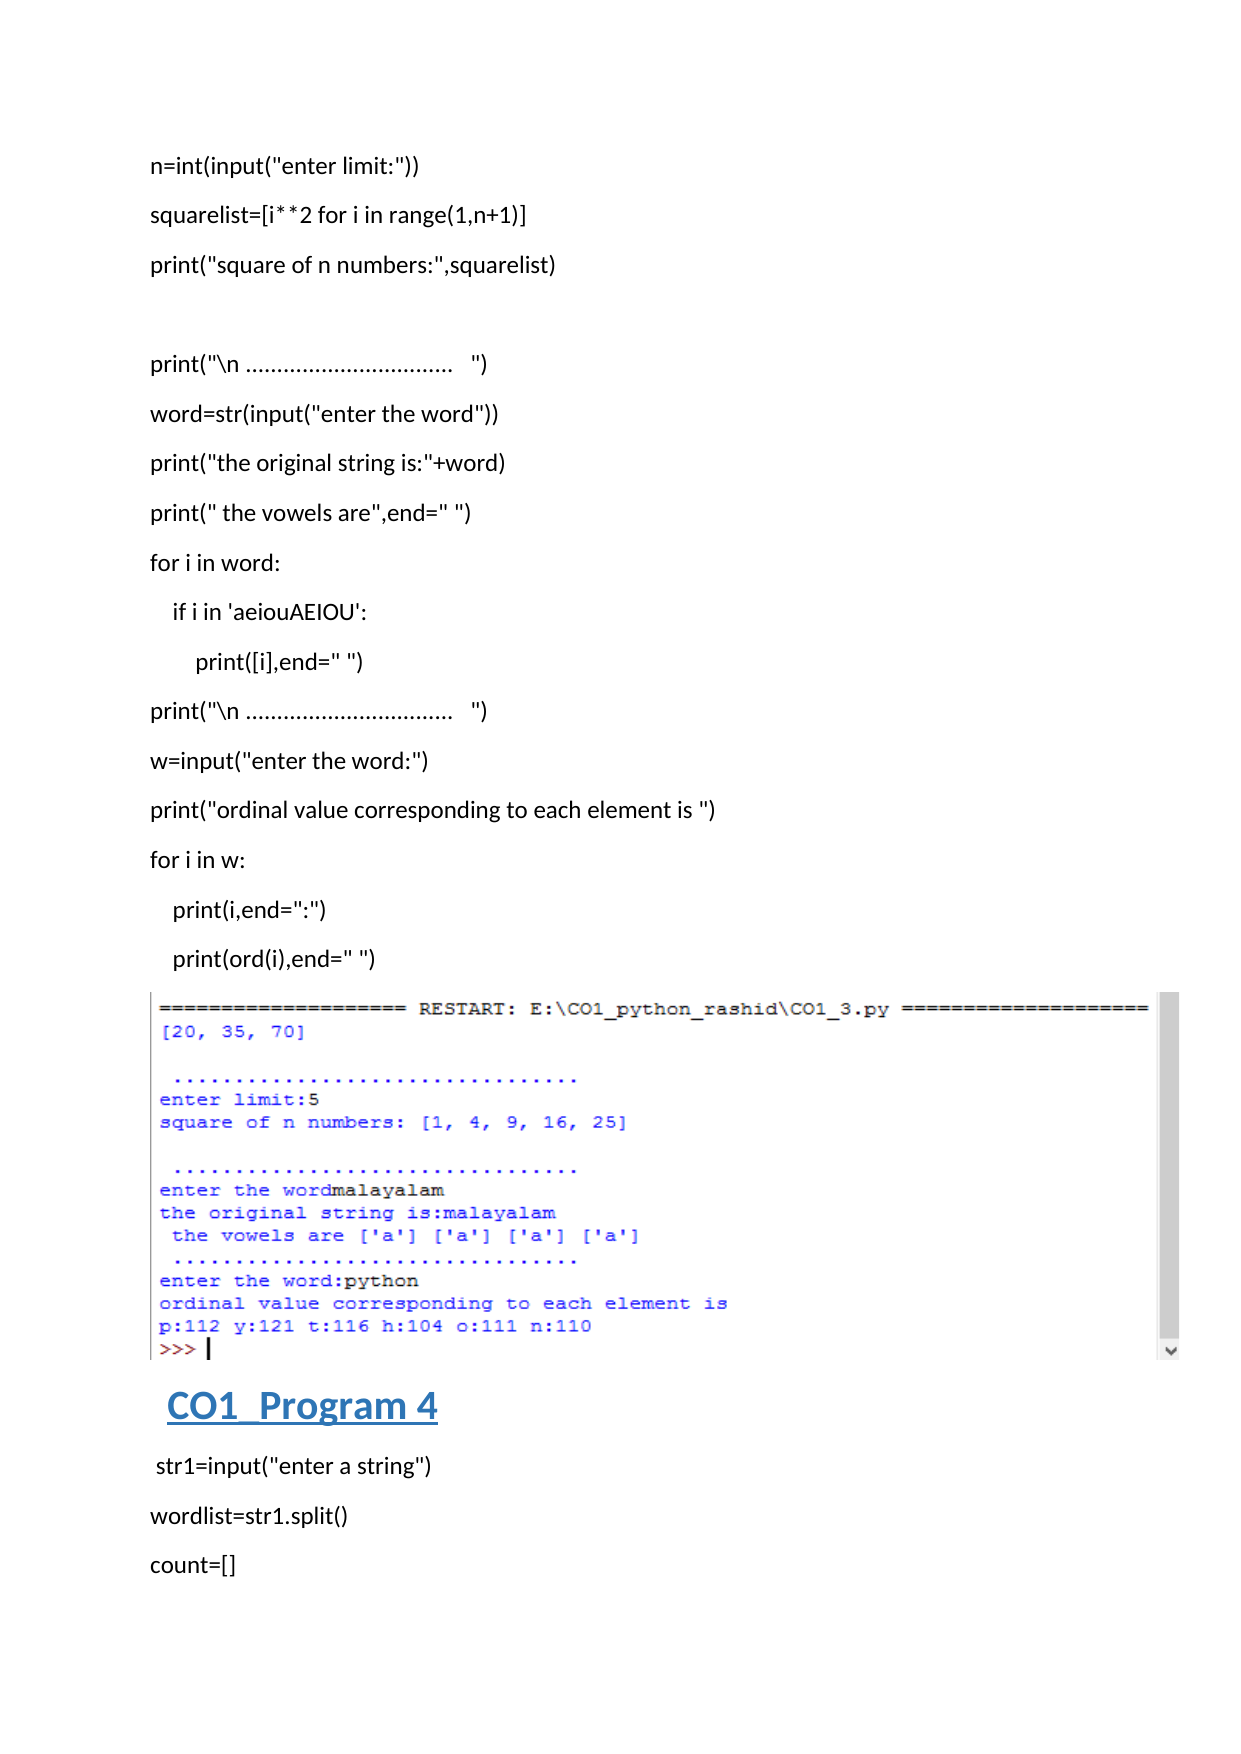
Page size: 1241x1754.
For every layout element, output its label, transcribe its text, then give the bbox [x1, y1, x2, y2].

text print("the original string is:"+word) [150, 447, 1090, 478]
picture [150, 992, 1180, 1360]
text print(ord(i),end=" ") [150, 943, 1090, 974]
text print("ordinal value corresponding to each element is ") [150, 794, 1090, 825]
text n=int(input("enter limit:")) [150, 150, 1090, 181]
text if i in 'aeiouAEIOU': [150, 596, 1090, 627]
text print("\n ................................. ") [150, 695, 1090, 726]
text print("square of n numbers:",squarelist) [150, 249, 1090, 280]
text CO1_Program 4 [150, 1379, 1090, 1429]
text print(" the vowels are",end=" ") [150, 497, 1090, 528]
text print([i],end=" ") [150, 646, 1090, 676]
text print(i,end=":") [150, 894, 1090, 924]
text str1=input("enter a string") [150, 1450, 1090, 1481]
text for i in w: [150, 844, 1090, 875]
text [150, 348, 1090, 379]
text count=[] [150, 1549, 1090, 1580]
text wordlist=str1.split() [150, 1500, 1090, 1530]
text word=str(input("enter the word")) [150, 398, 1090, 428]
text for i in word: [150, 547, 1090, 577]
text squarelist=[i**2 for i in range(1,n+1)] [150, 199, 1090, 230]
text w=input("enter the word:") [150, 745, 1090, 776]
